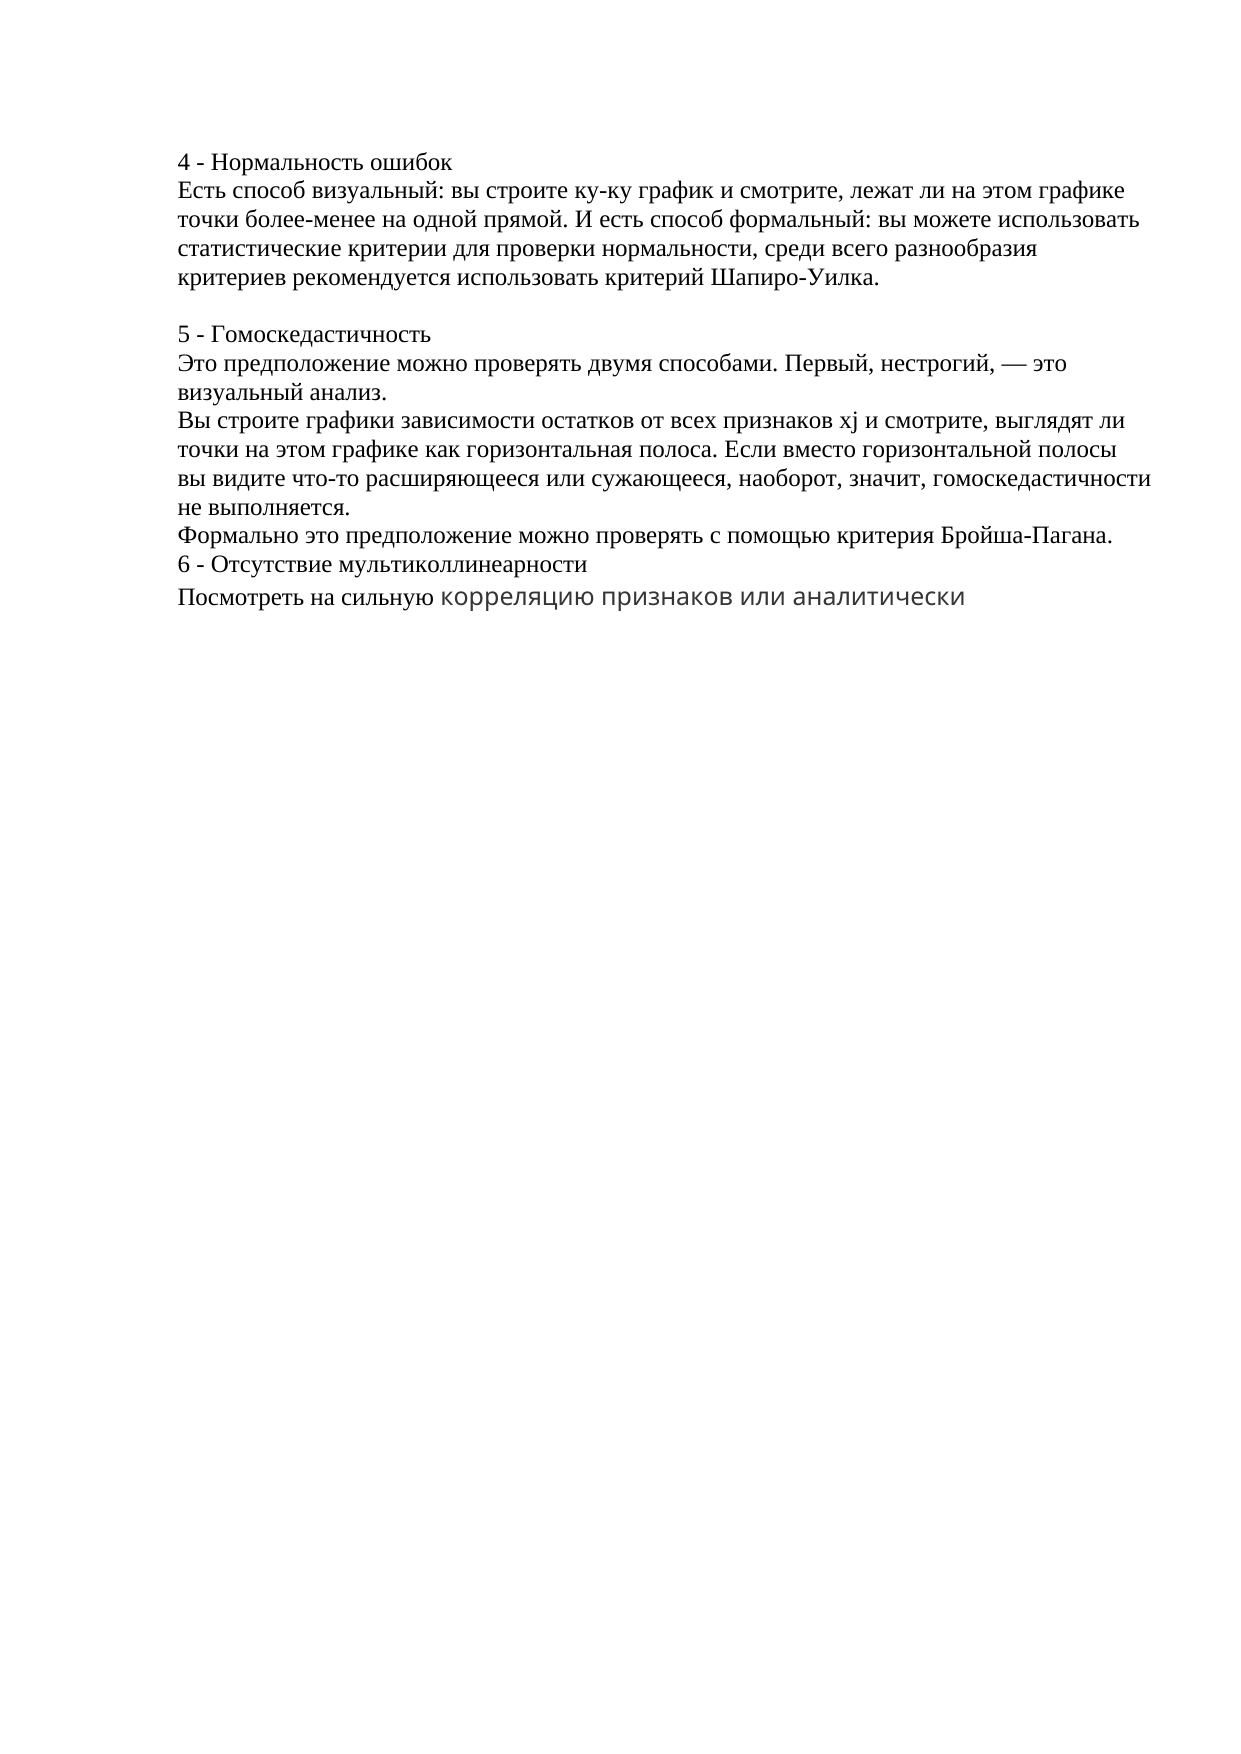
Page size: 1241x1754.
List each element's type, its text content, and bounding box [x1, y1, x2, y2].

text Вы строите графики зависимости остатков от всех признаков xj и смотрите, выглядят ли точки на этом графике как горизонтальная полоса. Если вместо горизонтальной полосы вы видите что-то расширяющееся или сужающееся, наоборот, значит, гомоскедастичности не выполняется. [177, 406, 1152, 521]
text 5 - Гомоскедастичность [177, 319, 1152, 348]
text 6 - Отсутствие мультиколлинеарности [177, 549, 1152, 578]
text Это предположение можно проверять двумя способами. Первый, нестрогий, — это визуальный анализ. [177, 348, 1152, 406]
text Формально это предположение можно проверять с помощью критерия Бройша-Пагана. [177, 521, 1152, 549]
text Есть способ визуальный: вы строите ку-ку график и смотрите, лежат ли на этом графике точки более-менее на одной прямой. И есть способ формальный: вы можете использовать статистические критерии для проверки нормальности, среди всего разнообразия критериев рекомендуется использовать критерий Шапиро-Уилка. [177, 176, 1152, 291]
text 4 - Нормальность ошибок [177, 147, 1152, 176]
text Посмотреть на сильную корреляцию признаков или аналитически [177, 578, 1152, 612]
